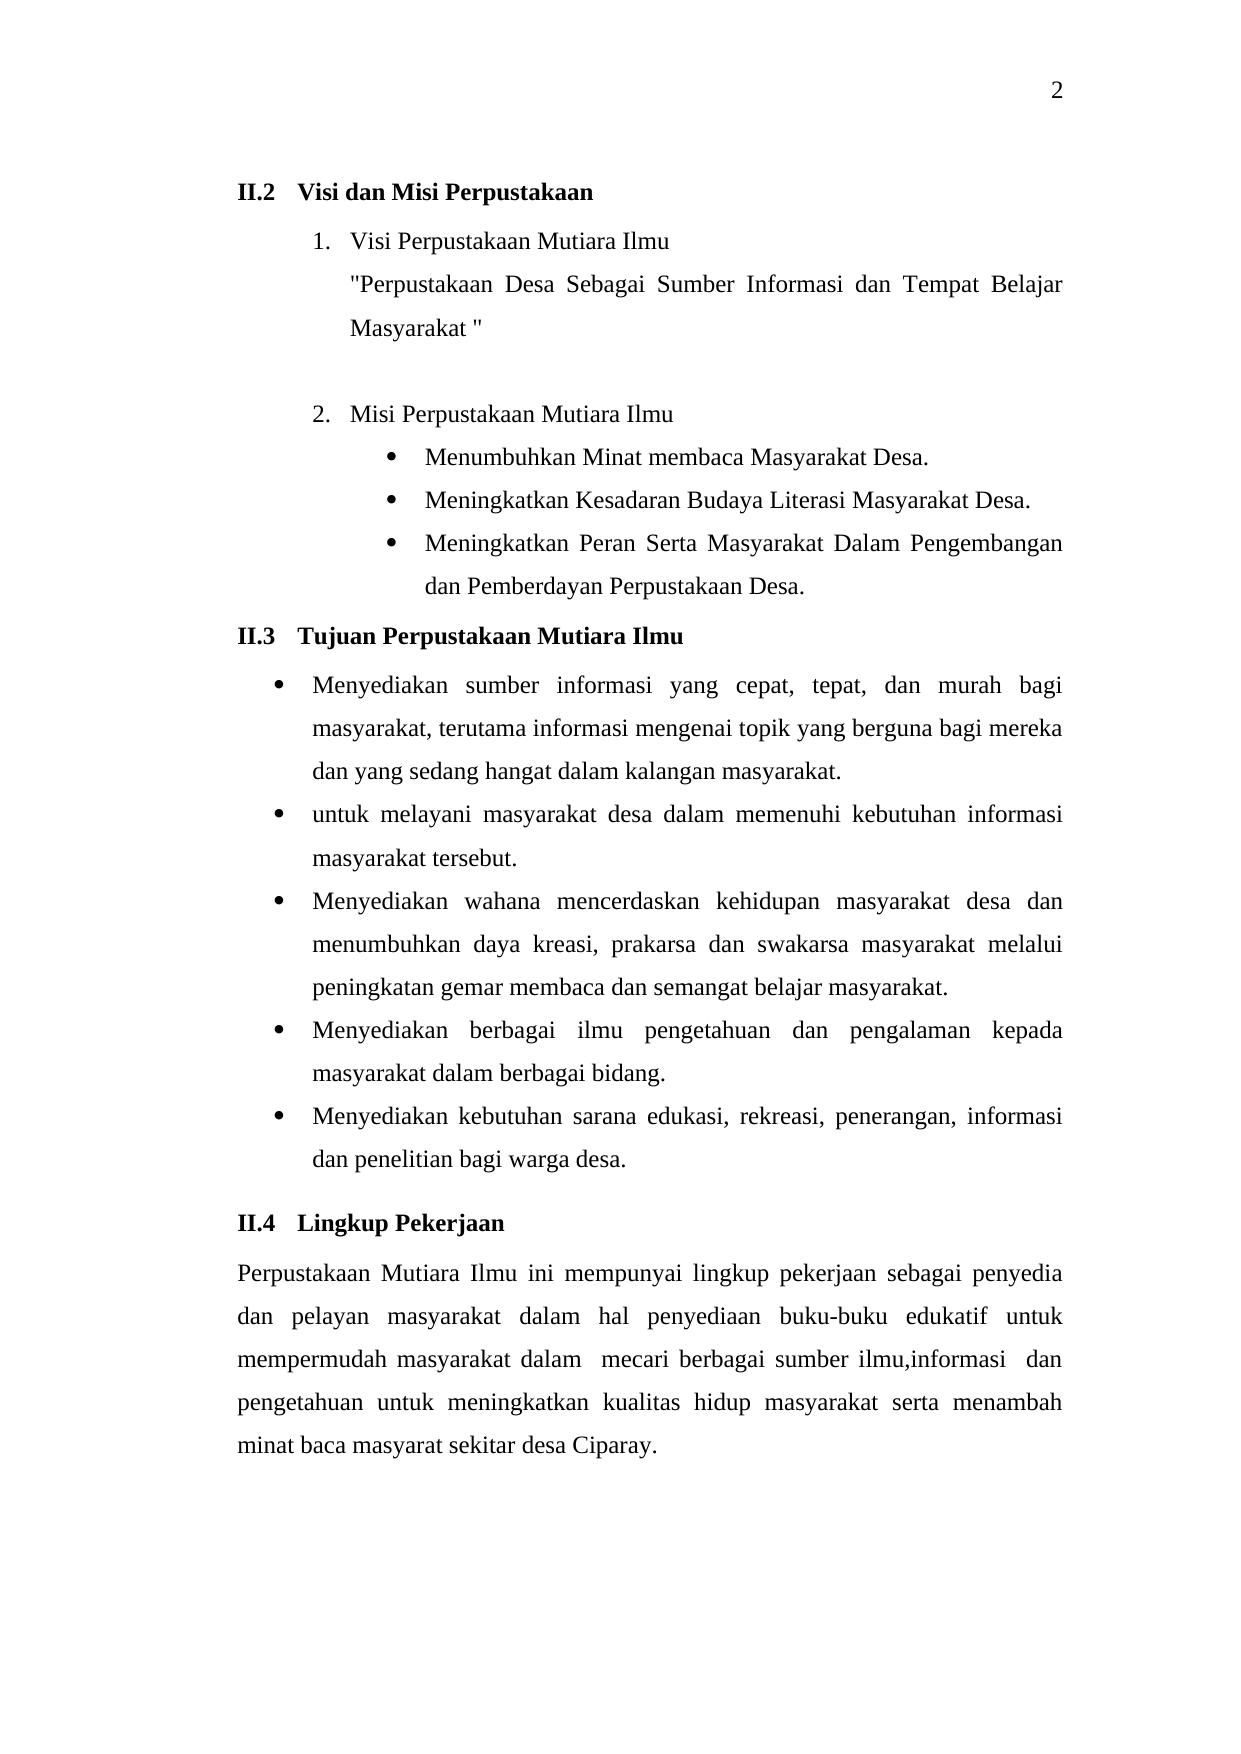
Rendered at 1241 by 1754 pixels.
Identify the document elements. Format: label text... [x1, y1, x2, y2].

list Menumbuhkan Minat membaca Masyarakat Desa. [387, 442, 1063, 471]
list Menyediakan berbagai ilmu pengetahuan dan pengalaman kepada masyarakat dalam berbagai bidang. [274, 1015, 1063, 1087]
text Perpustakaan Mutiara Ilmu ini mempunyai lingkup pekerjaan sebagai penyedia dan pelayan masyarakat dalam hal penyediaan buku-buku edukatif untuk mempermudah masyarakat dalam mecari berbagai sumber ilmu,informasi dan pengetahuan untuk meningkatkan kualitas hidup masyarakat serta menambah minat baca masyarat sekitar desa Ciparay. [237, 1258, 1063, 1459]
list Menyediakan wahana mencerdaskan kehidupan masyarakat desa dan menumbuhkan daya kreasi, prakarsa dan swakarsa masyarakat melalui peningkatan gemar membaca dan semangat belajar masyarakat. [274, 886, 1063, 1001]
list Meningkatkan Peran Serta Masyarakat Dalam Pengembangan dan Pemberdayan Perpustakaan Desa. [387, 528, 1063, 600]
list Menyediakan kebutuhan sarana edukasi, rekreasi, penerangan, informasi dan penelitian bagi warga desa. [274, 1101, 1063, 1173]
list Menyediakan sumber informasi yang cepat, tepat, dan murah bagi masyarakat, terutama informasi mengenai topik yang berguna bagi mereka dan yang sedang hangat dalam kalangan masyarakat. [274, 670, 1063, 785]
subtitle Lingkup Pekerjaan [237, 1208, 1063, 1237]
subtitle Visi dan Misi Perpustakaan [237, 177, 1063, 206]
subtitle Tujuan Perpustakaan Mutiara Ilmu [237, 621, 1063, 649]
list Meningkatkan Kesadaran Budaya Literasi Masyarakat Desa. [387, 485, 1063, 514]
list "Perpustakaan Desa Sebagai Sumber Informasi dan Tempat Belajar Masyarakat " [349, 269, 1063, 341]
list Visi Perpustakaan Mutiara Ilmu [312, 226, 1063, 255]
list Misi Perpustakaan Mutiara Ilmu [312, 399, 1063, 428]
list untuk melayani masyarakat desa dalam memenuhi kebutuhan informasi masyarakat tersebut. [274, 799, 1063, 871]
